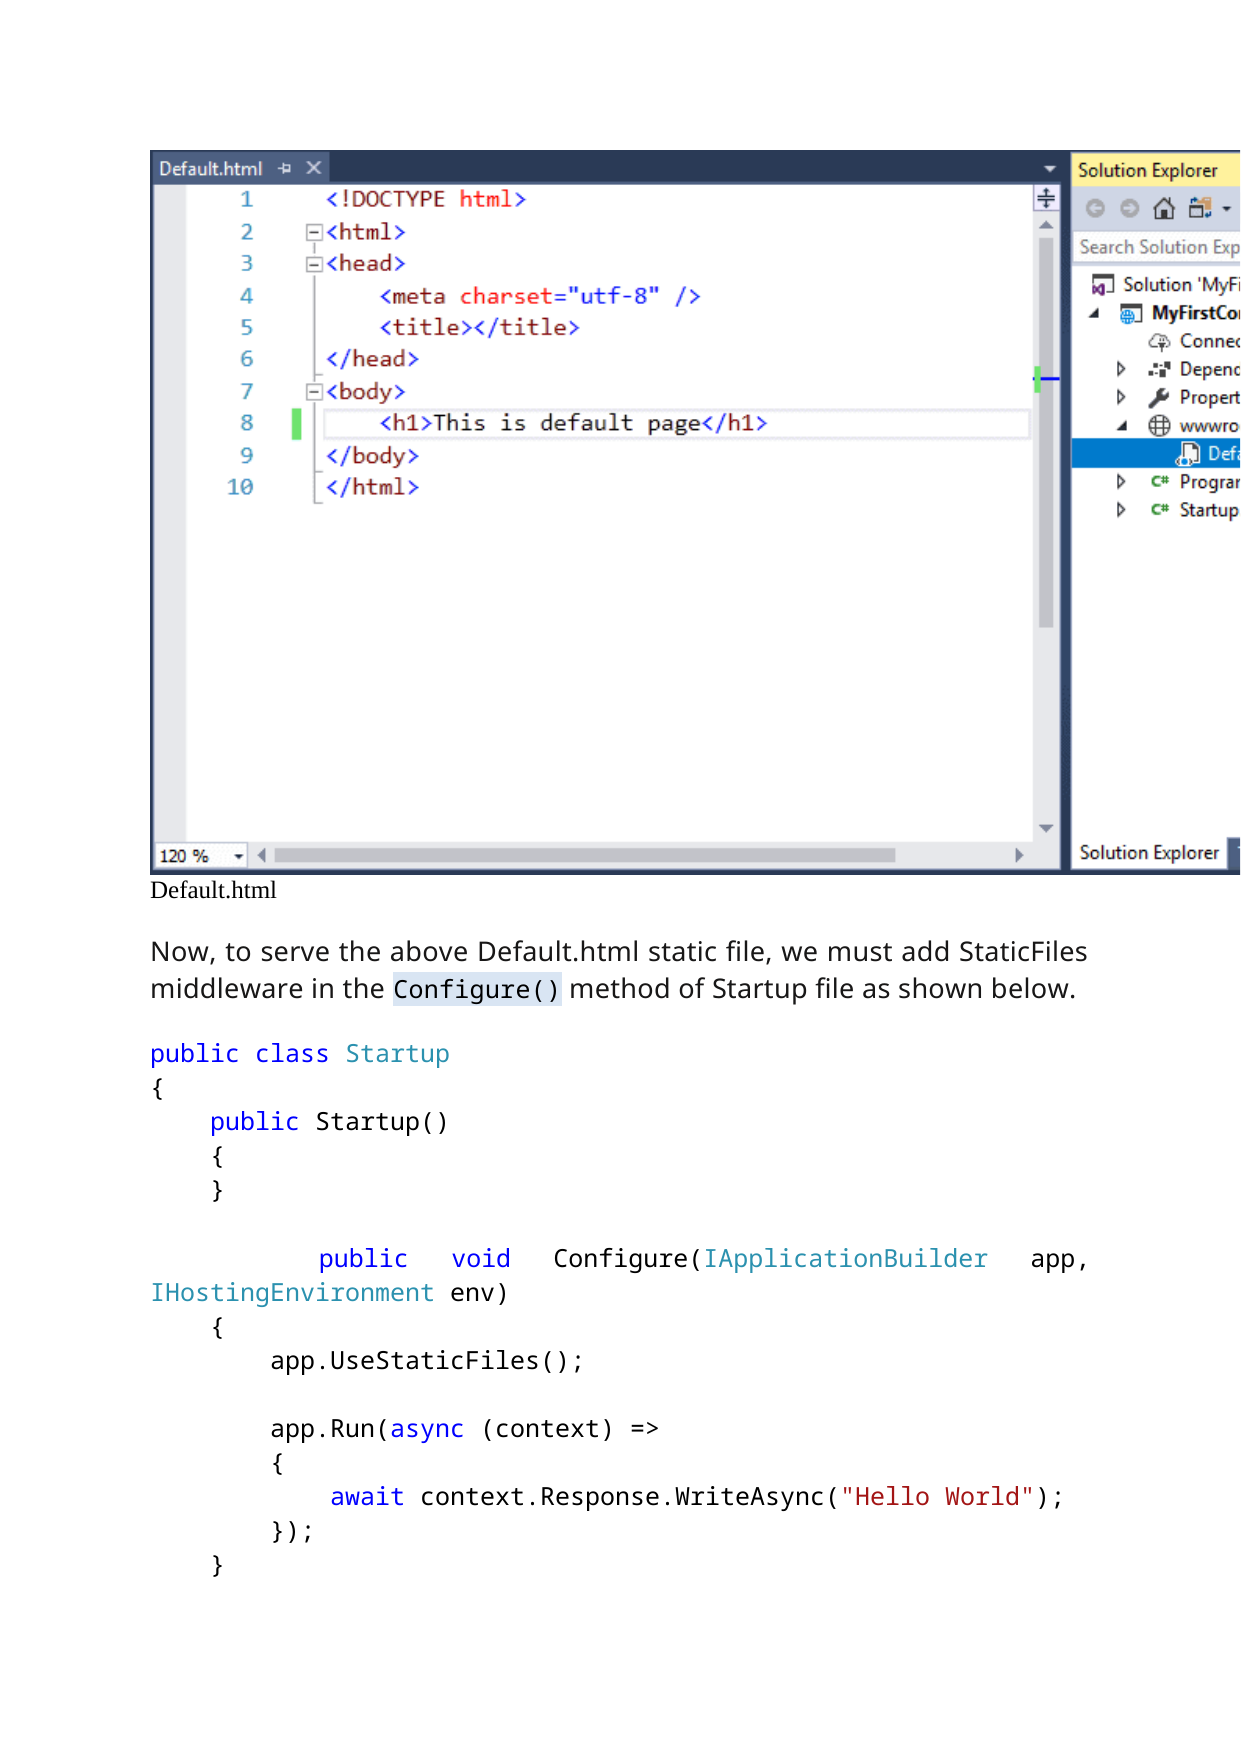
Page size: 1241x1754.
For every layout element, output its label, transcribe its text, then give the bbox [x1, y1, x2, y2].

text { [150, 1138, 1090, 1172]
text }); [150, 1513, 1090, 1547]
picture [150, 150, 1241, 875]
text Default.html [150, 875, 1090, 904]
text await context.Response.WriteAsync("Hello World"); [150, 1479, 1090, 1513]
text { [150, 1444, 1090, 1479]
text { [150, 1308, 1090, 1342]
text Now, to serve the above Default.html static file, we must add StaticFiles middleware in the Configure() method of Startup file as shown below. [150, 933, 1090, 1007]
text public class Startup [150, 1036, 1090, 1070]
text } [150, 1547, 1090, 1581]
text app.UseStaticFiles(); [150, 1342, 1090, 1376]
text public Startup() [150, 1104, 1090, 1138]
text public void Configure(IApplicationBuilder app, IHostingEnvironment env) [150, 1240, 1090, 1308]
text } [150, 1172, 1090, 1206]
text app.Run(async (context) => [150, 1411, 1090, 1444]
text { [150, 1070, 1090, 1104]
